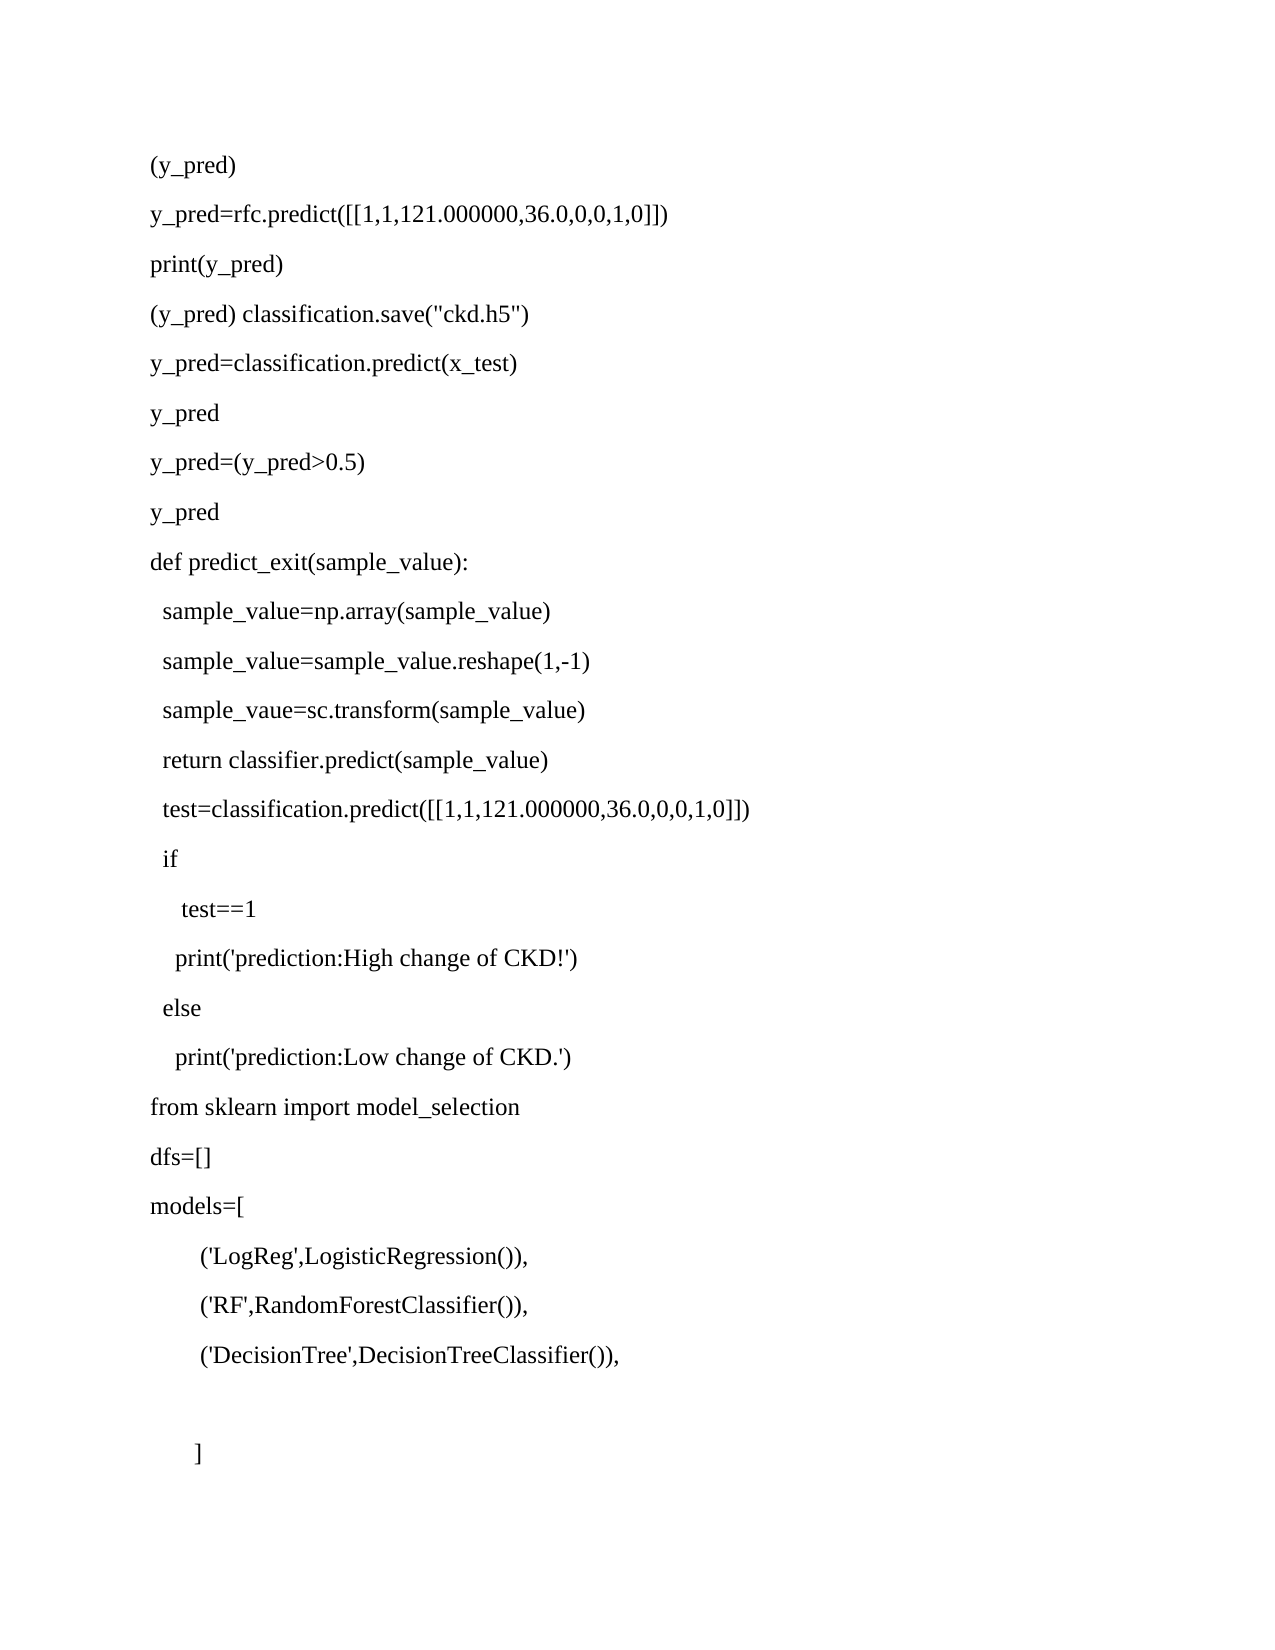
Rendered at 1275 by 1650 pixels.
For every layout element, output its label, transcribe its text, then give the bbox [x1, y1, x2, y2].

text y_pred [150, 398, 1125, 427]
text y_pred=classification.predict(x_test) [150, 348, 1125, 377]
text y_pred=rfc.predict([[1,1,121.000000,36.0,0,0,1,0]]) [150, 199, 1125, 228]
text sample_value=np.array(sample_value) [150, 596, 1125, 625]
text ] [150, 1438, 1125, 1467]
text test==1 [150, 894, 1125, 922]
text ('LogReg',LogisticRegression()), [150, 1241, 1125, 1269]
text if [150, 844, 1125, 873]
text sample_value=sample_value.reshape(1,-1) [150, 646, 1125, 674]
text (y_pred) [150, 150, 1125, 179]
text print('prediction:Low change of CKD.') [150, 1042, 1125, 1071]
text return classifier.predict(sample_value) [150, 745, 1125, 774]
text sample_vaue=sc.transform(sample_value) [150, 695, 1125, 724]
text y_pred [150, 497, 1125, 526]
text ('RF',RandomForestClassifier()), [150, 1290, 1125, 1319]
text models=[ [150, 1191, 1125, 1220]
text print('prediction:High change of CKD!') [150, 943, 1125, 972]
text (y_pred) classification.save("ckd.h5") [150, 299, 1125, 327]
text ('DecisionTree',DecisionTreeClassifier()), [150, 1340, 1125, 1369]
text from sklearn import model_selection [150, 1092, 1125, 1121]
text test=classification.predict([[1,1,121.000000,36.0,0,0,1,0]]) [150, 794, 1125, 823]
text y_pred=(y_pred>0.5) [150, 447, 1125, 476]
text dfs=[] [150, 1142, 1125, 1170]
text print(y_pred) [150, 249, 1125, 278]
text def predict_exit(sample_value): [150, 547, 1125, 575]
text else [150, 993, 1125, 1022]
